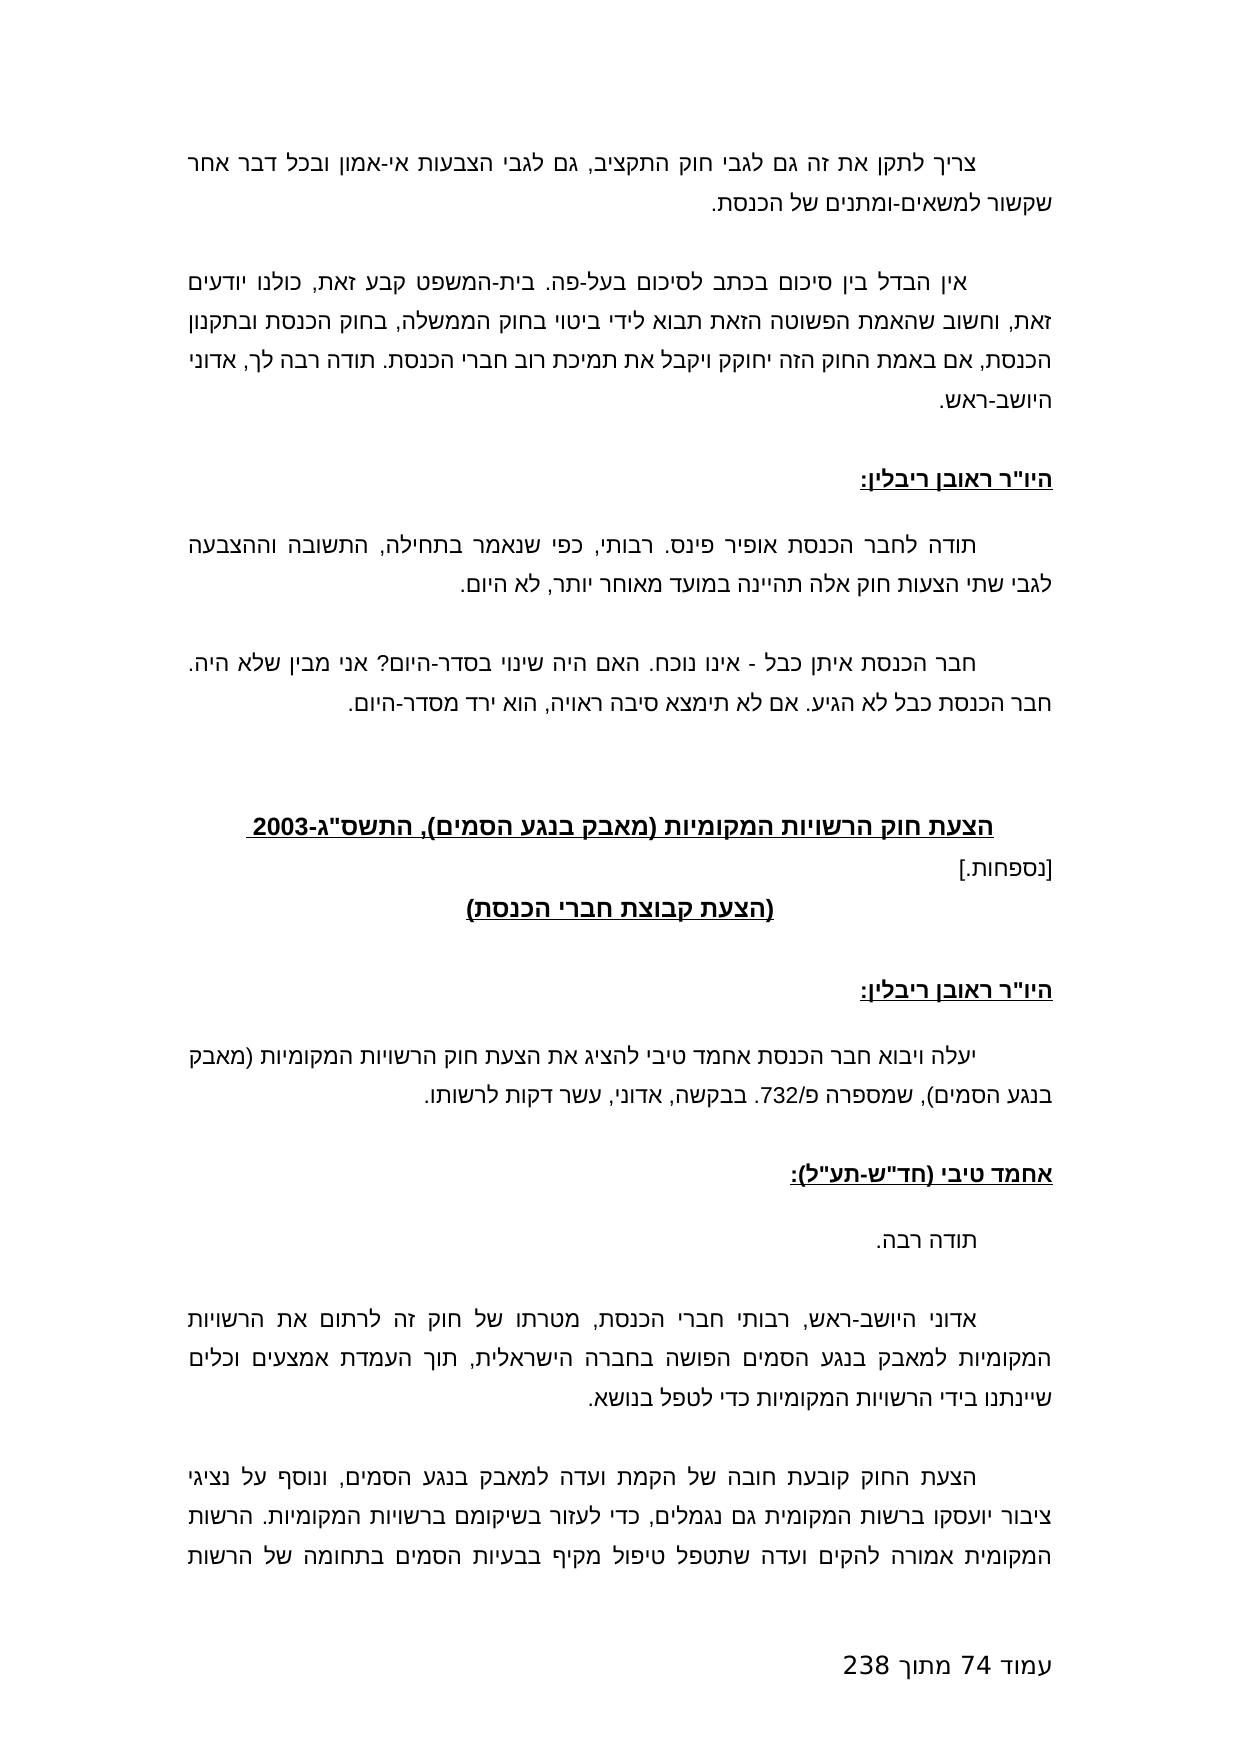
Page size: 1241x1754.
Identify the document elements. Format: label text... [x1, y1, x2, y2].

text תודה לחבר הכנסת אופיר פינס. רבותי, כפי שנאמר בתחילה, התשובה וההצבעה לגבי שתי הצעות חוק אלה תהיינה במועד מאוחר יותר, לא היום. [187, 532, 1053, 597]
text אדוני היושב-ראש, רבותי חברי הכנסת, מטרתו של חוק זה לרתום את הרשויות המקומיות למאבק בנגע הסמים הפושה בחברה הישראלית, תוך העמדת אמצעים וכלים שיינתנו בידי הרשויות המקומיות כדי לטפל בנושא. [187, 1306, 1053, 1411]
text תודה רבה. [187, 1227, 1053, 1253]
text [187, 1464, 1053, 1569]
text יעלה ויבוא חבר הכנסת אחמד טיבי להציג את הצעת חוק הרשויות המקומיות (מאבק בנגע הסמים), שמספרה פ/732. בבקשה, אדוני, עשר דקות לרשותו. [187, 1043, 1053, 1108]
text היו"ר ראובן ריבלין: [187, 977, 1053, 1003]
text אין הבדל בין סיכום בכתב לסיכום בעל-פה. בית-המשפט קבע זאת, כולנו יודעים זאת, וחשוב שהאמת הפשוטה הזאת תבוא לידי ביטוי בחוק הממשלה, בחוק הכנסת ובתקנון הכנסת, אם באמת החוק הזה יחוקק ויקבל את תמיכת רוב חברי הכנסת. תודה רבה לך, אדוני היושב-ראש. [187, 268, 1053, 413]
text צריך לתקן את זה גם לגבי חוק התקציב, גם לגבי הצבעות אי-אמון ובכל דבר אחר שקשור למשאים-ומתנים של הכנסת. [187, 150, 1053, 216]
text חבר הכנסת איתן כבל - אינו נוכח. האם היה שינוי בסדר-היום? אני מבין שלא היה. חבר הכנסת כבל לא הגיע. אם לא תימצא סיבה ראויה, הוא ירד מסדר-היום. [187, 650, 1053, 716]
text הצעת חוק הרשויות המקומיות (מאבק בנגע הסמים), התשס"ג-2003 [187, 812, 1053, 840]
text (הצעת קבוצת חברי הכנסת) [187, 894, 1053, 923]
text [נספחות.] [187, 855, 1053, 881]
text אחמד טיבי (חד"ש-תע"ל): [187, 1161, 1053, 1187]
text היו"ר ראובן ריבלין: [187, 466, 1053, 492]
